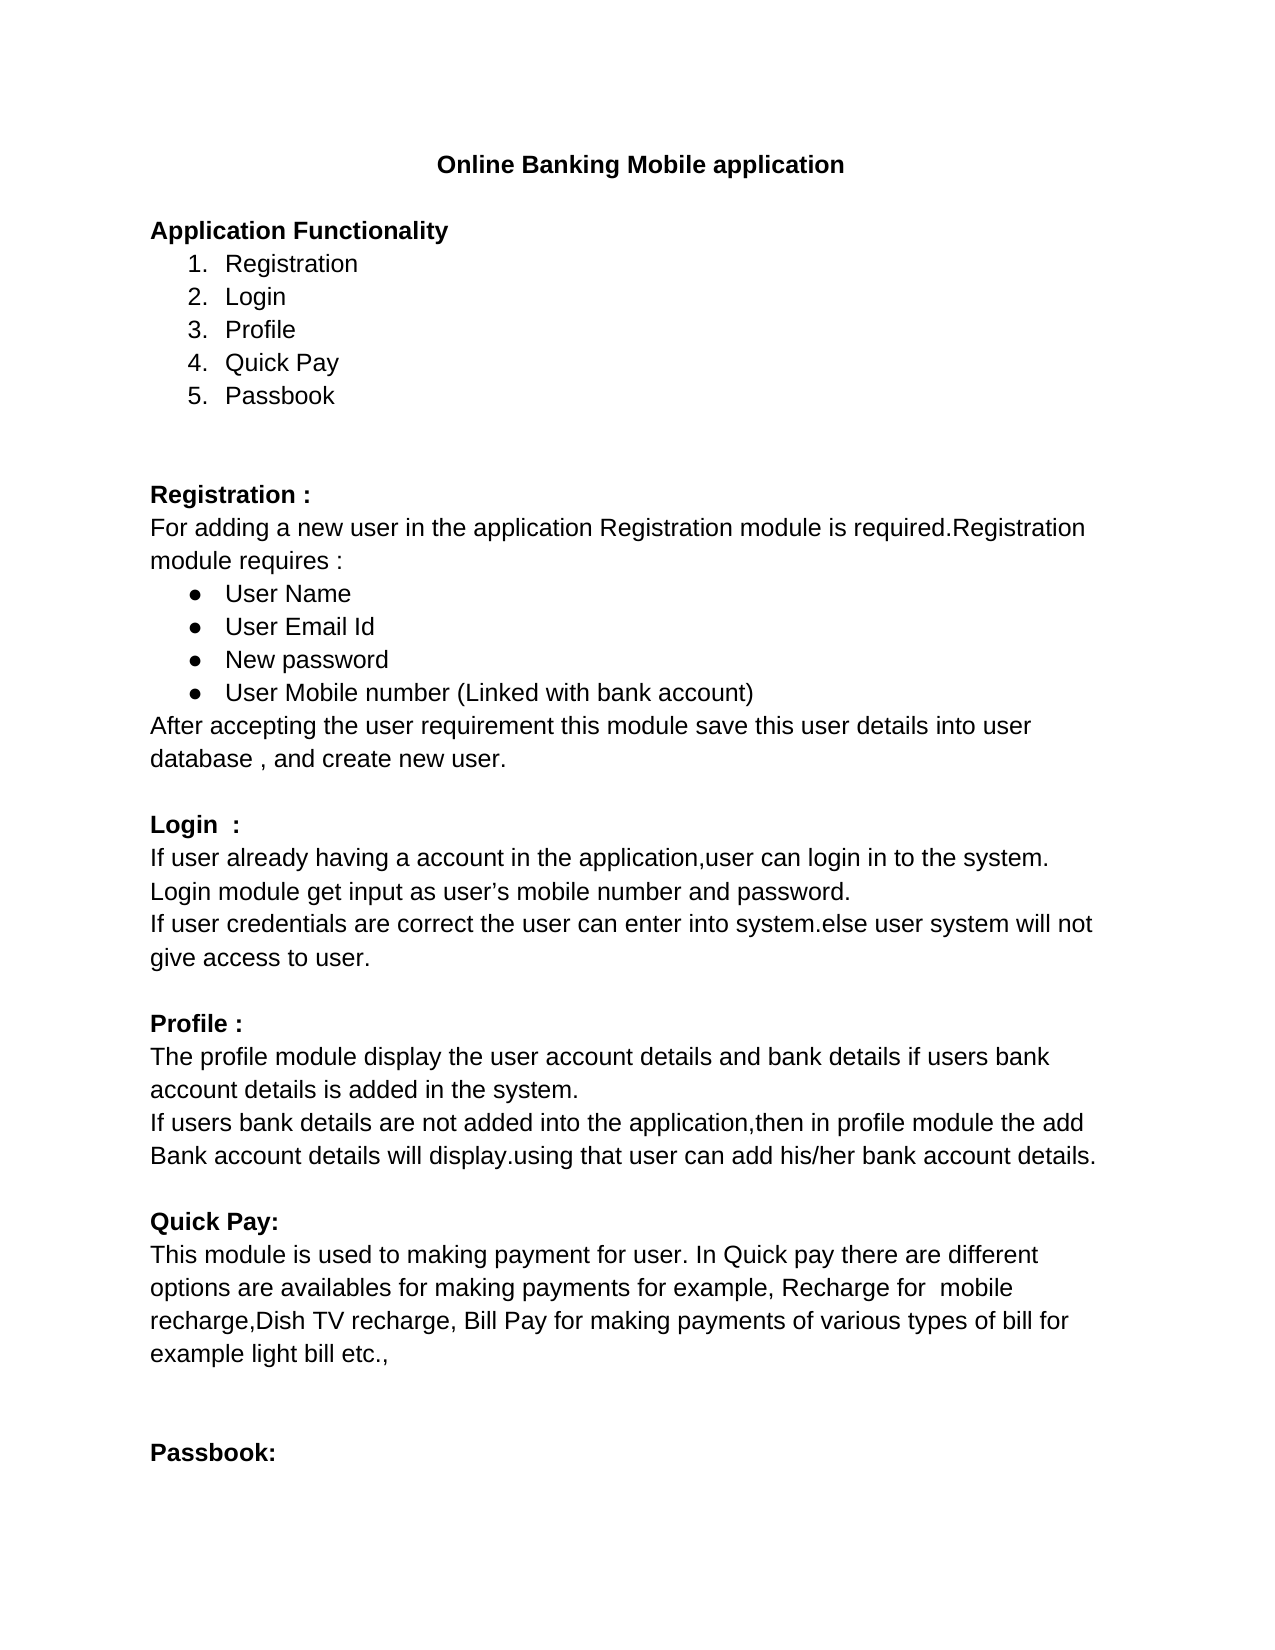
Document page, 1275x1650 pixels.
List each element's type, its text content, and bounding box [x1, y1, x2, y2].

text Registration : [150, 480, 1125, 509]
list New password [187, 645, 1125, 674]
text Login module get input as user’s mobile number and password. [150, 876, 1125, 905]
list User Mobile number (Linked with bank account) [187, 678, 1125, 707]
text If user credentials are correct the user can enter into system.else user system will not give access to user. [150, 909, 1125, 971]
text The profile module display the user account details and bank details if users bank account details is added in the system. [150, 1042, 1125, 1103]
text For adding a new user in the application Registration module is required.Registration module requires : [150, 513, 1125, 575]
text Login : [150, 810, 1125, 839]
list Registration [187, 249, 1125, 278]
text Quick Pay: [150, 1207, 1125, 1235]
text Application Functionality [150, 216, 1125, 245]
list User Email Id [187, 612, 1125, 641]
list Quick Pay [187, 348, 1125, 377]
list Profile [187, 315, 1125, 344]
text If user already having a account in the application,user can login in to the system. [150, 843, 1125, 872]
text Passbook: [150, 1438, 1125, 1467]
text This module is used to making payment for user. In Quick pay there are different options are availables for making payments for example, Recharge for mobile recharge,Dish TV recharge, Bill Pay for making payments of various types of bill for example light bill etc., [150, 1240, 1125, 1367]
text If users bank details are not added into the application,then in profile module the add Bank account details will display.using that user can add his/her bank account details. [150, 1108, 1125, 1169]
text Online Banking Mobile application [150, 150, 1125, 179]
list Passbook [187, 381, 1125, 410]
list Login [187, 282, 1125, 311]
text After accepting the user requirement this module save this user details into user database , and create new user. [150, 711, 1125, 773]
list User Name [187, 579, 1125, 608]
text Profile : [150, 1008, 1125, 1037]
